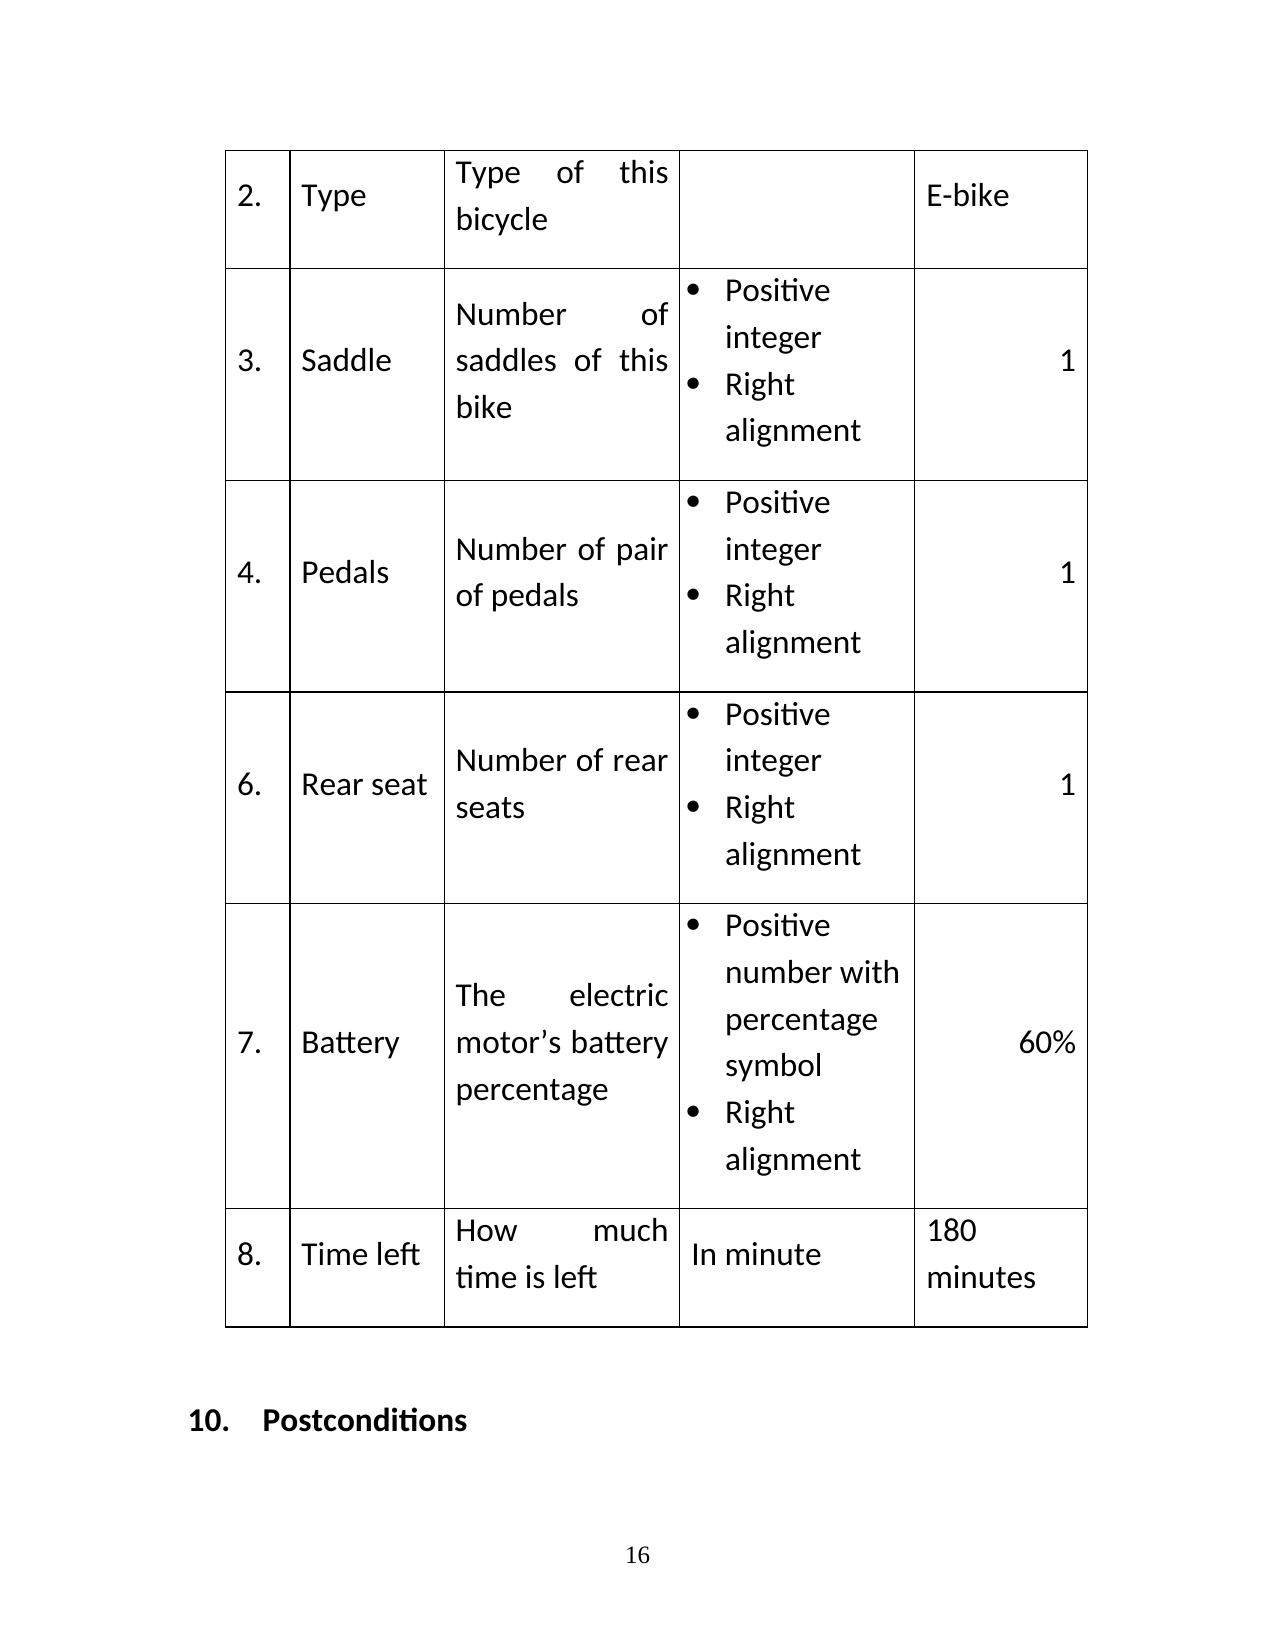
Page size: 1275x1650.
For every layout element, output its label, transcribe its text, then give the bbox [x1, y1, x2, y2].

table_cell 4. [226, 481, 289, 691]
table_cell 3. [226, 269, 289, 480]
table_cell 1 [915, 693, 1087, 903]
table_cell The electric motor’s battery percentage [445, 904, 679, 1208]
table_cell 60% [915, 904, 1087, 1208]
table_cell 6. [226, 693, 289, 903]
table_cell 2. [226, 151, 289, 268]
table_cell Positive integer Right alignment [680, 481, 914, 691]
table_cell 7. [226, 904, 289, 1208]
table_cell 1 [915, 269, 1087, 480]
table_cell Type of this bicycle [445, 151, 679, 268]
table_cell Pedals [291, 481, 444, 691]
table_cell 1 [915, 481, 1087, 691]
table_cell E-bike [915, 151, 1087, 268]
table_cell Number of saddles of this bike [445, 269, 679, 480]
table_cell Time left [291, 1209, 444, 1326]
table_cell Saddle [291, 269, 444, 480]
table_cell Positive integer Right alignment [680, 693, 914, 903]
table_cell Number of rear seats [445, 693, 679, 903]
table_cell Battery [291, 904, 444, 1208]
table_cell Positive number with percentage symbol Right alignment [680, 904, 914, 1208]
table_cell In minute [680, 1209, 914, 1326]
table_cell Type [291, 151, 444, 268]
table_cell 180 minutes [915, 1209, 1087, 1326]
table_cell 8. [226, 1209, 289, 1326]
table_cell Number of pair of pedals [445, 481, 679, 691]
table_cell How much time is left [445, 1209, 679, 1326]
table_cell Positive integer Right alignment [680, 269, 914, 480]
list Postconditions [187, 1399, 1087, 1440]
table_cell Rear seat [291, 693, 444, 903]
table_cell [680, 151, 914, 268]
